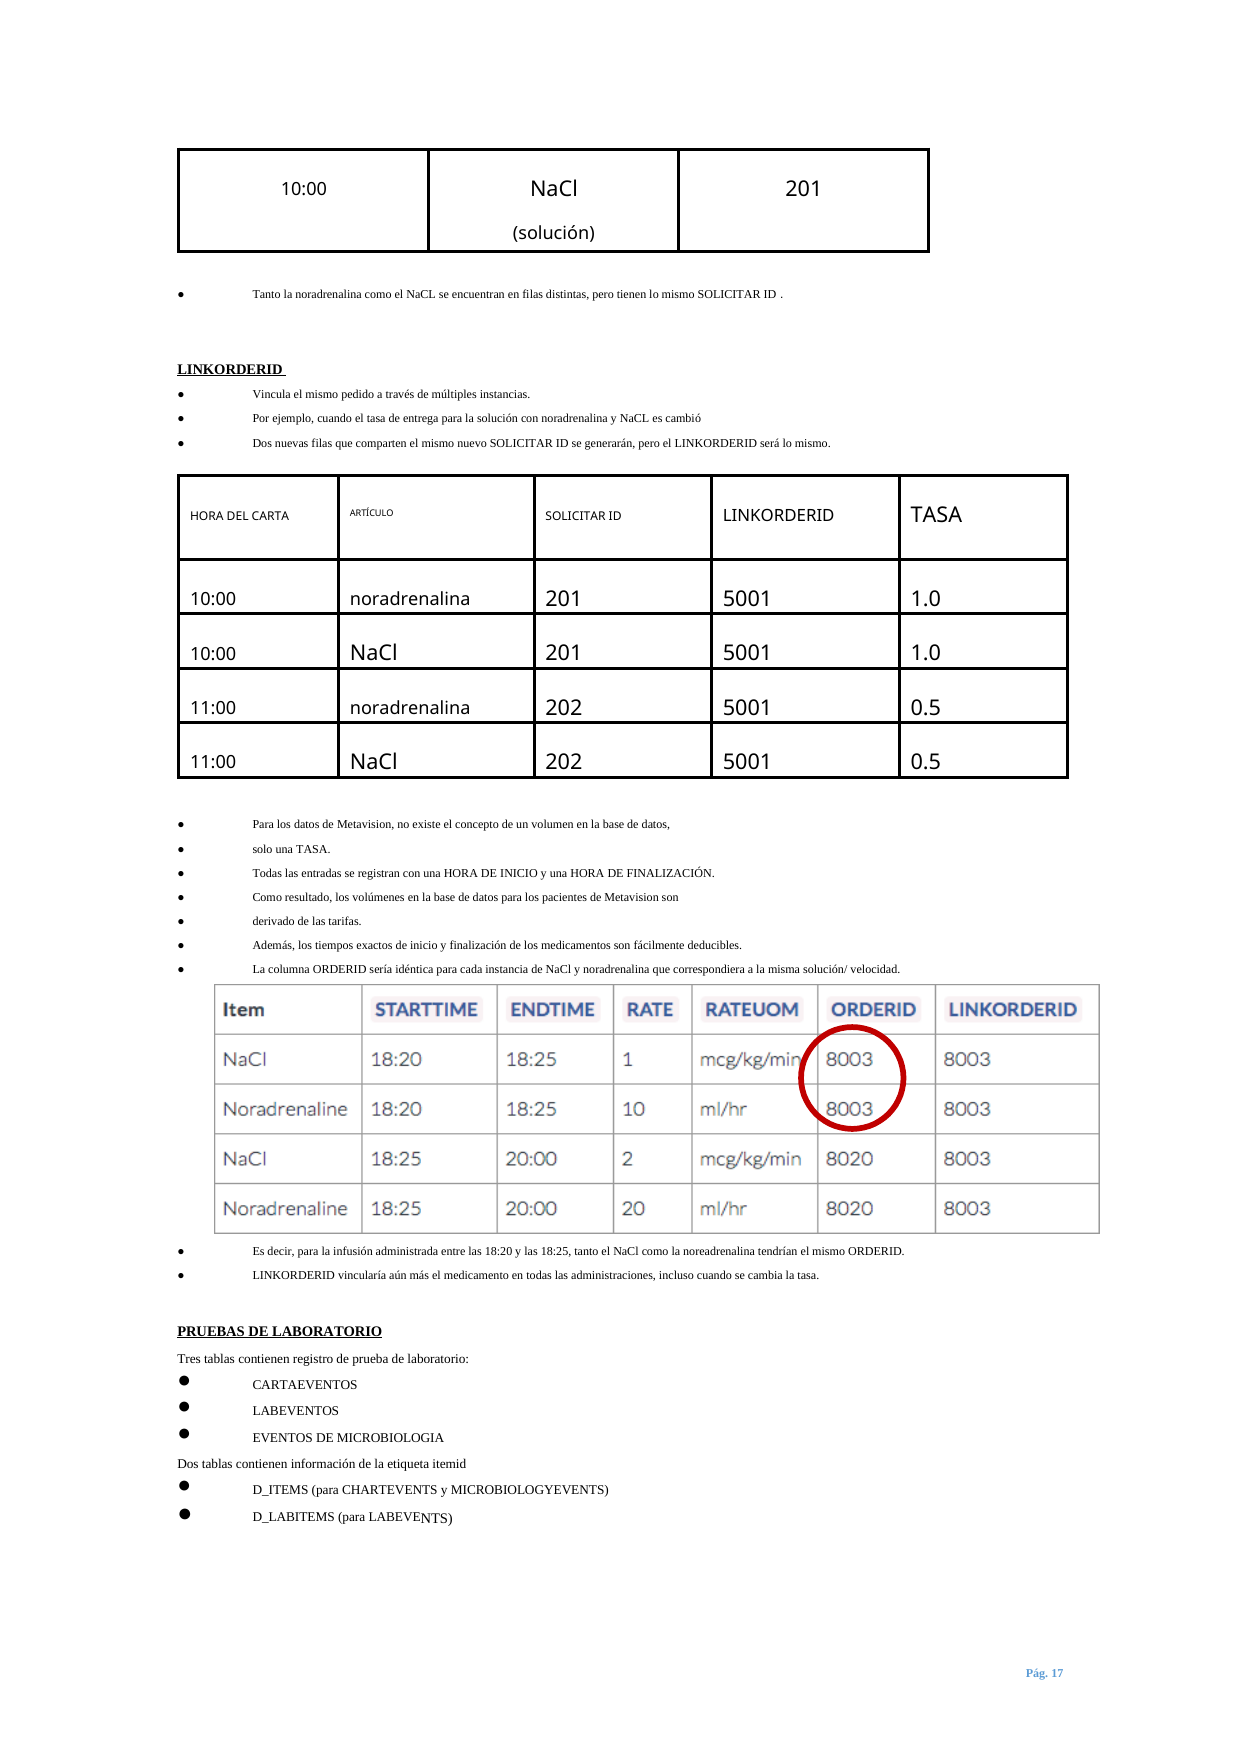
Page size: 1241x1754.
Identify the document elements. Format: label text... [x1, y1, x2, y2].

table_cell 5001 [713, 615, 898, 667]
list Para los datos de Metavision, no existe el concepto de un volumen en la base de datos, [177, 808, 1063, 832]
list Dos nuevas filas que comparten el mismo nuevo SOLICITAR ID se generarán, pero el LINKORDERID será lo mismo. [177, 426, 1063, 450]
table_cell 201 [536, 561, 710, 612]
table_header ARTÍCULO [340, 477, 533, 558]
table_cell 202 [536, 670, 710, 721]
table_cell 11:00 [180, 670, 337, 721]
table_cell 1.0 [901, 615, 1066, 667]
list Todas las entradas se registran con una HORA DE INICIO y una HORA DE FINALIZACIÓN. [177, 856, 1063, 880]
text Dos tablas contienen información de la etiqueta itemid [177, 1445, 1063, 1471]
table_cell 5001 [713, 670, 898, 721]
list La columna ORDERID sería idéntica para cada instancia de NaCl y noradrenalina que correspondiera a la misma solución/ velocidad. [177, 952, 1063, 976]
text Tres tablas contienen registro de prueba de laboratorio: [177, 1339, 1063, 1366]
table_cell 201 [536, 615, 710, 667]
table_cell 202 [536, 724, 710, 776]
list derivado de las tarifas. [177, 904, 1063, 928]
table_cell 5001 [713, 724, 898, 776]
table_cell 10:00 [180, 151, 427, 249]
text PRUEBAS DE LABORATORIO [177, 1311, 1063, 1339]
table_header LINKORDERID [713, 477, 898, 558]
list CARTAEVENTOS [177, 1366, 1063, 1392]
table_header SOLICITAR ID [536, 477, 710, 558]
list Vincula el mismo pedido a través de múltiples instancias. [177, 377, 1063, 402]
table_cell 10:00 [180, 561, 337, 612]
list EVENTOS DE MICROBIOLOGIA [177, 1419, 1063, 1445]
list Además, los tiempos exactos de inicio y finalización de los medicamentos son fácilmente deducibles. [177, 928, 1063, 952]
picture [214, 984, 1100, 1234]
table_cell 0.5 [901, 724, 1066, 776]
table_cell 10:00 [180, 615, 337, 667]
table_header HORA DEL CARTA [180, 477, 337, 558]
table_header TASA [901, 477, 1066, 558]
table_cell 201 [680, 151, 927, 249]
table_cell 1.0 [901, 561, 1066, 612]
list LABEVENTOS [177, 1392, 1063, 1419]
table_cell noradrenalina [340, 561, 533, 612]
list Como resultado, los volúmenes en la base de datos para los pacientes de Metavision son [177, 880, 1063, 904]
text LINKORDERID [177, 349, 1063, 377]
table_cell 5001 [713, 561, 898, 612]
table_cell 0.5 [901, 670, 1066, 721]
list D_ITEMS (para CHARTEVENTS y MICROBIOLOGYEVENTS) [177, 1471, 1063, 1498]
table_cell noradrenalina [340, 670, 533, 721]
table_cell NaCl (solución) [430, 151, 677, 249]
list Tanto la noradrenalina como el NaCL se encuentran en filas distintas, pero tienen lo mismo SOLICITAR ID . [177, 277, 1063, 301]
list LINKORDERID vincularía aún más el medicamento en todas las administraciones, incluso cuando se cambia la tasa. [177, 1258, 1063, 1282]
list D_LABITEMS (para LABEVENTS) [177, 1498, 1063, 1526]
list solo una TASA. [177, 832, 1063, 856]
list Por ejemplo, cuando el tasa de entrega para la solución con noradrenalina y NaCL es cambió [177, 402, 1063, 426]
table_cell NaCl [340, 724, 533, 776]
table_cell NaCl [340, 615, 533, 667]
table_cell 11:00 [180, 724, 337, 776]
